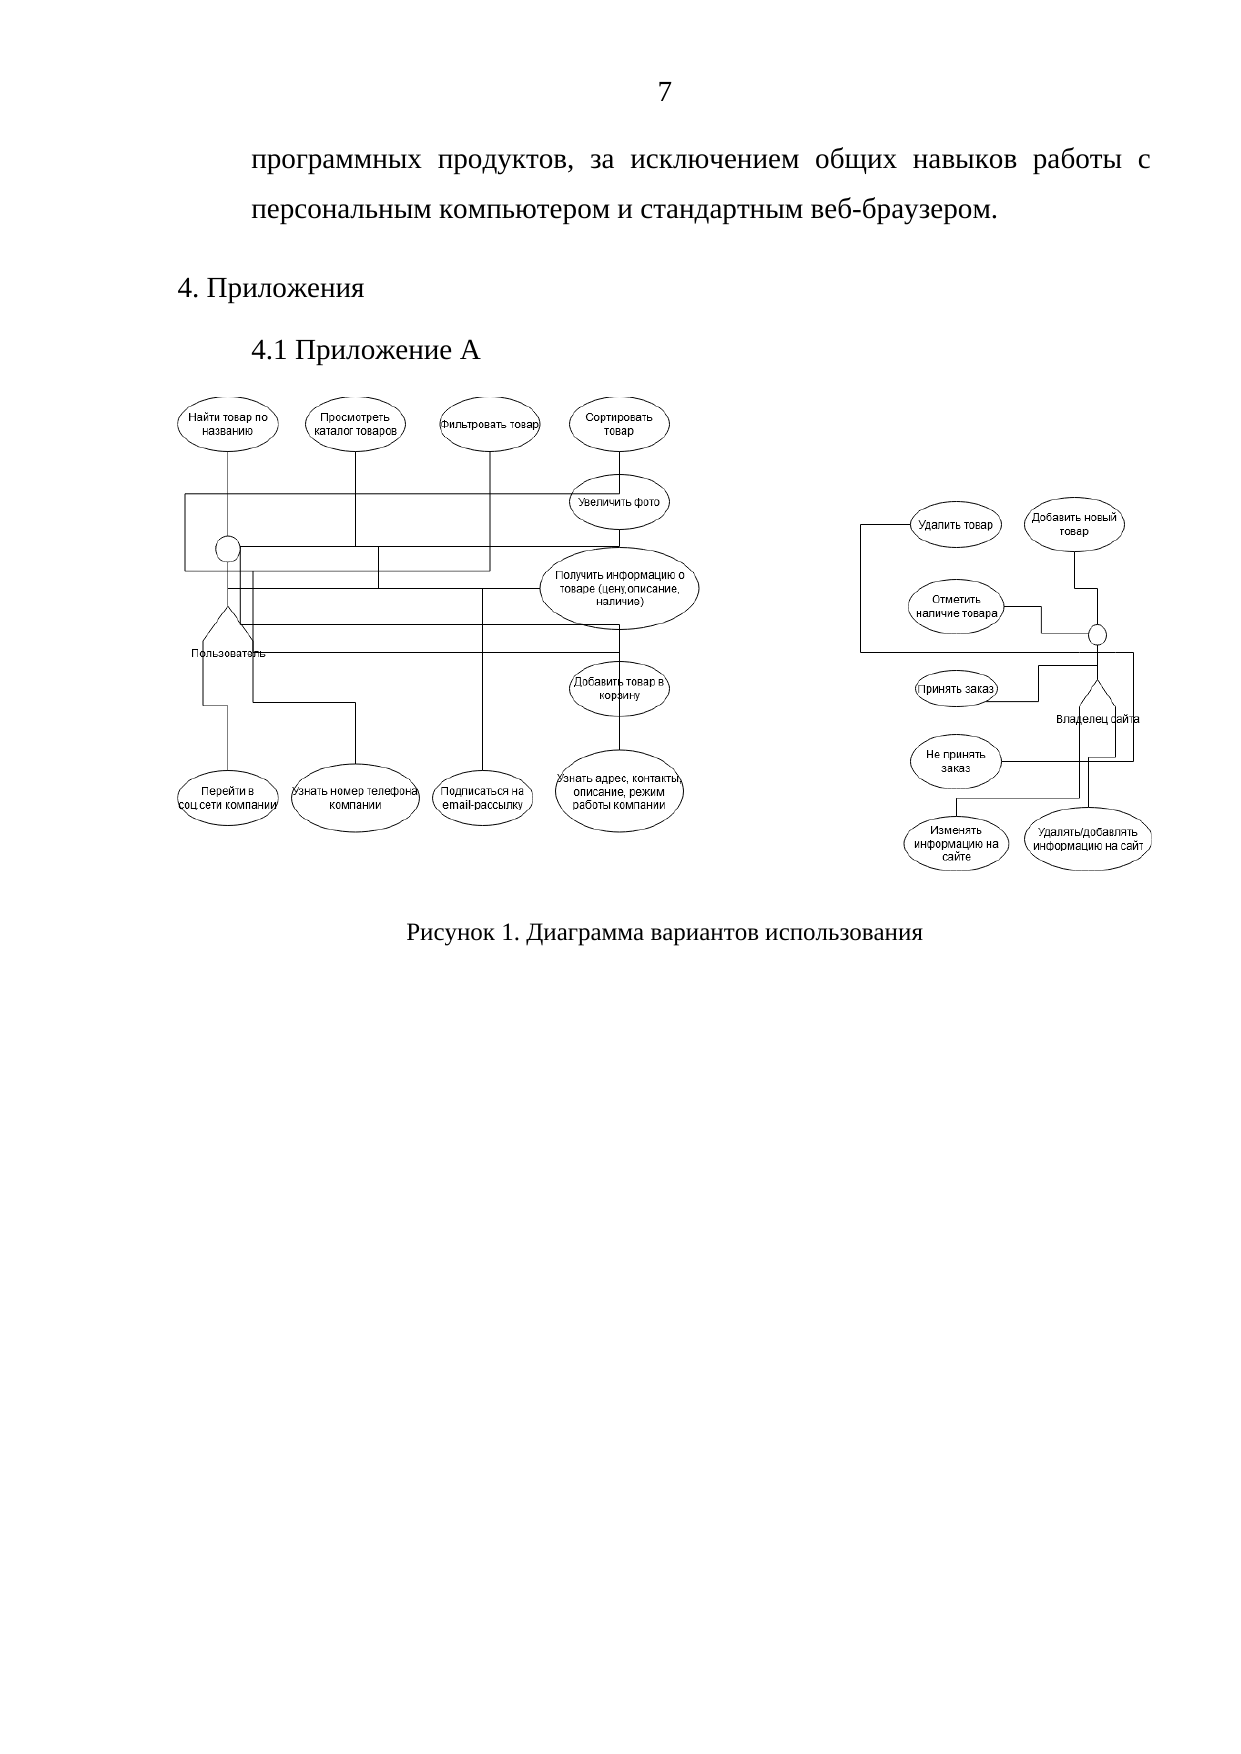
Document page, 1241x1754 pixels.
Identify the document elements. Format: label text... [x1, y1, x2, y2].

text Рисунок 1. Диаграмма вариантов использования [177, 917, 1152, 946]
subtitle 4.1 Приложение А [177, 332, 1152, 365]
subtitle 4. Приложения [177, 271, 1152, 304]
picture [177, 397, 1152, 871]
